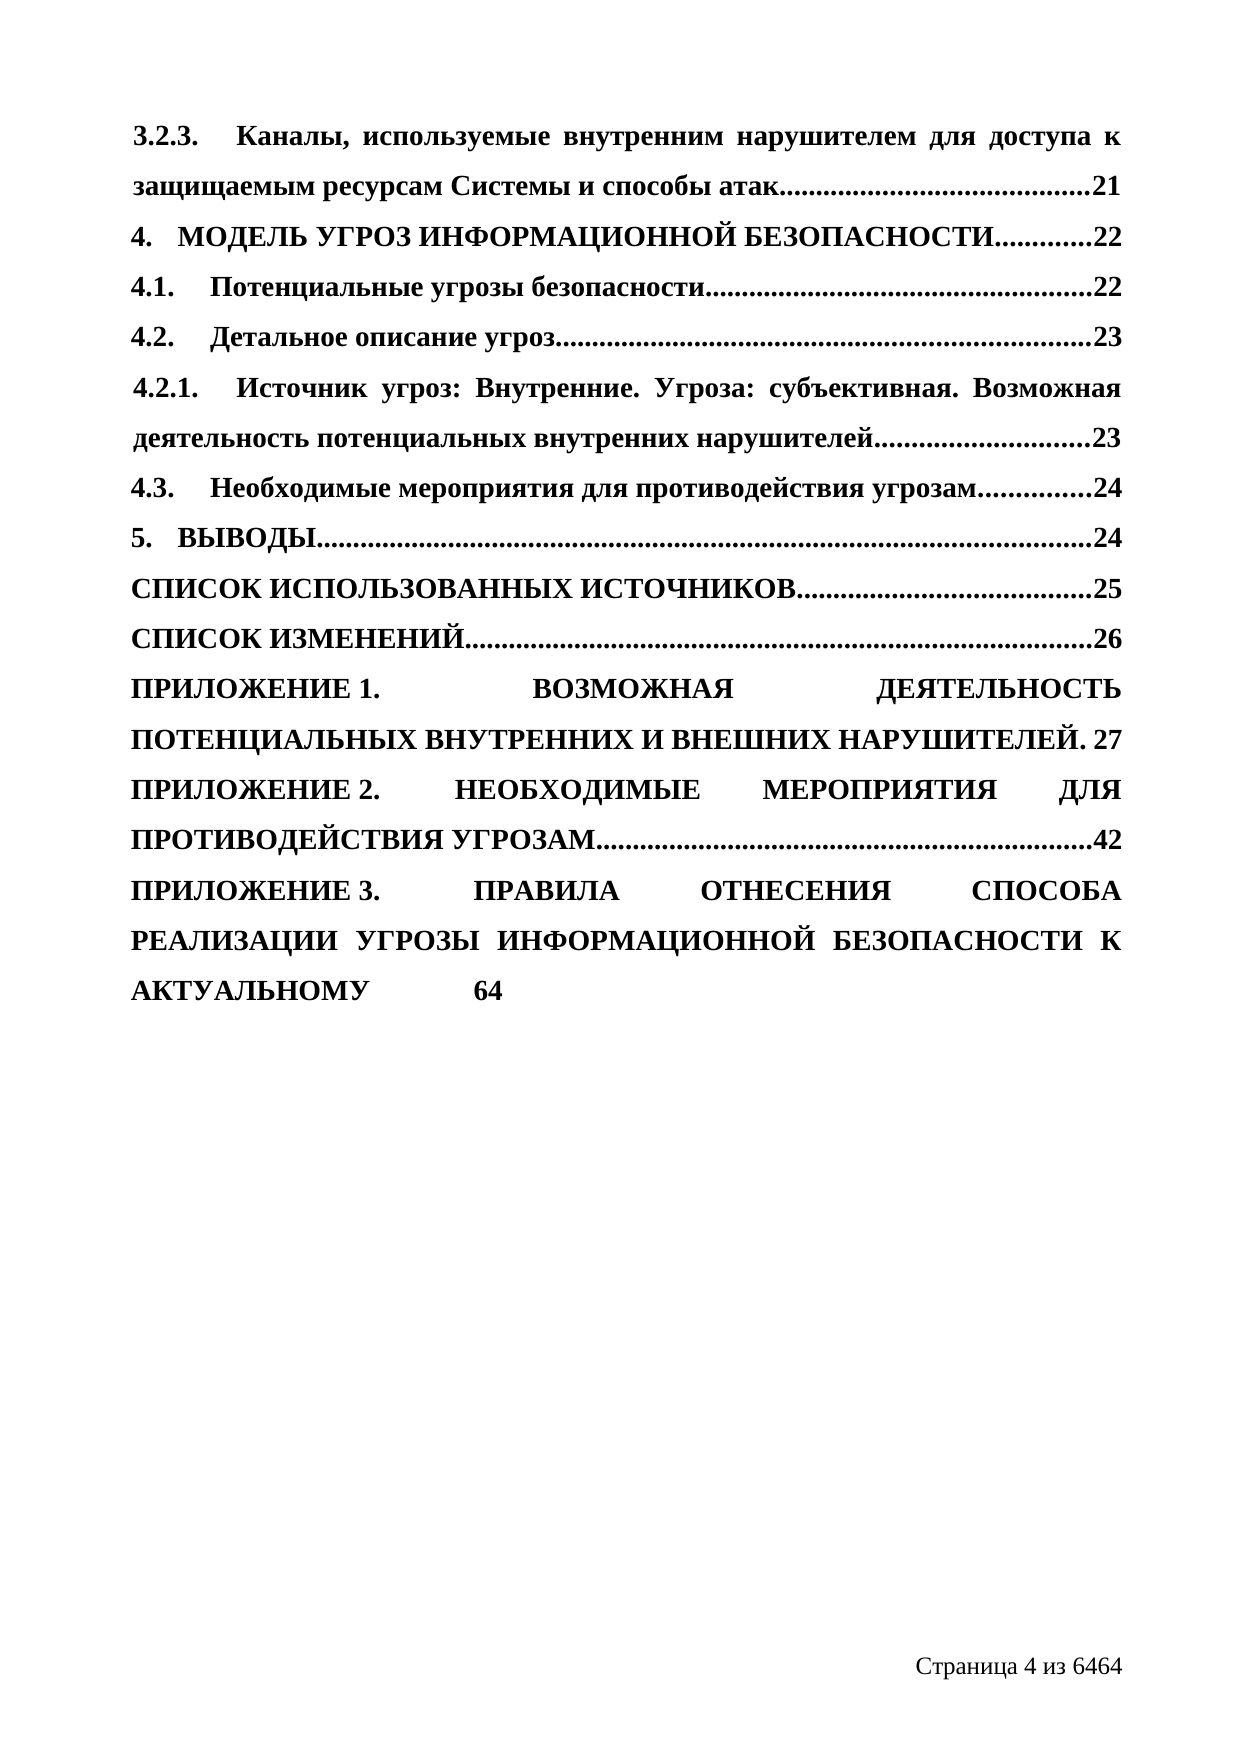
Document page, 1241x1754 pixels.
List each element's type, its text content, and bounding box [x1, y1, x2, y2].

text Приложение 3. правила отнесения способа реализации угрозы информационной безопасности к актуальному 64 [131, 873, 1122, 1007]
text 4. Модель угроз информационной безопасности 22 [131, 219, 1122, 252]
text 4.2.1. Источник угроз: Внутренние. Угроза: субъективная. Возможная деятельность потенциальных внутренних нарушителей 23 [133, 370, 1122, 453]
text Приложение 2. Необходимые мероприятия для противодействия угрозам 42 [131, 772, 1122, 856]
text Приложение 1. Возможная деятельность потенциальных внутренних И ВНЕШНИХ нарушителей 27 [131, 672, 1122, 755]
text Список использованных источников 25 [131, 571, 1122, 604]
text 5. ВЫВОДЫ 24 [131, 521, 1122, 554]
text Список изменений 26 [131, 621, 1122, 655]
text 4.2. Детальное описание угроз 23 [131, 319, 1122, 353]
text 4.3. Необходимые мероприятия для противодействия угрозам 24 [131, 470, 1122, 504]
text 4.1. Потенциальные угрозы безопасности 22 [131, 269, 1122, 303]
text 3.2.3. Каналы, используемые внутренним нарушителем для доступа к защищаемым ресурсам Системы и способы атак 21 [133, 118, 1122, 202]
